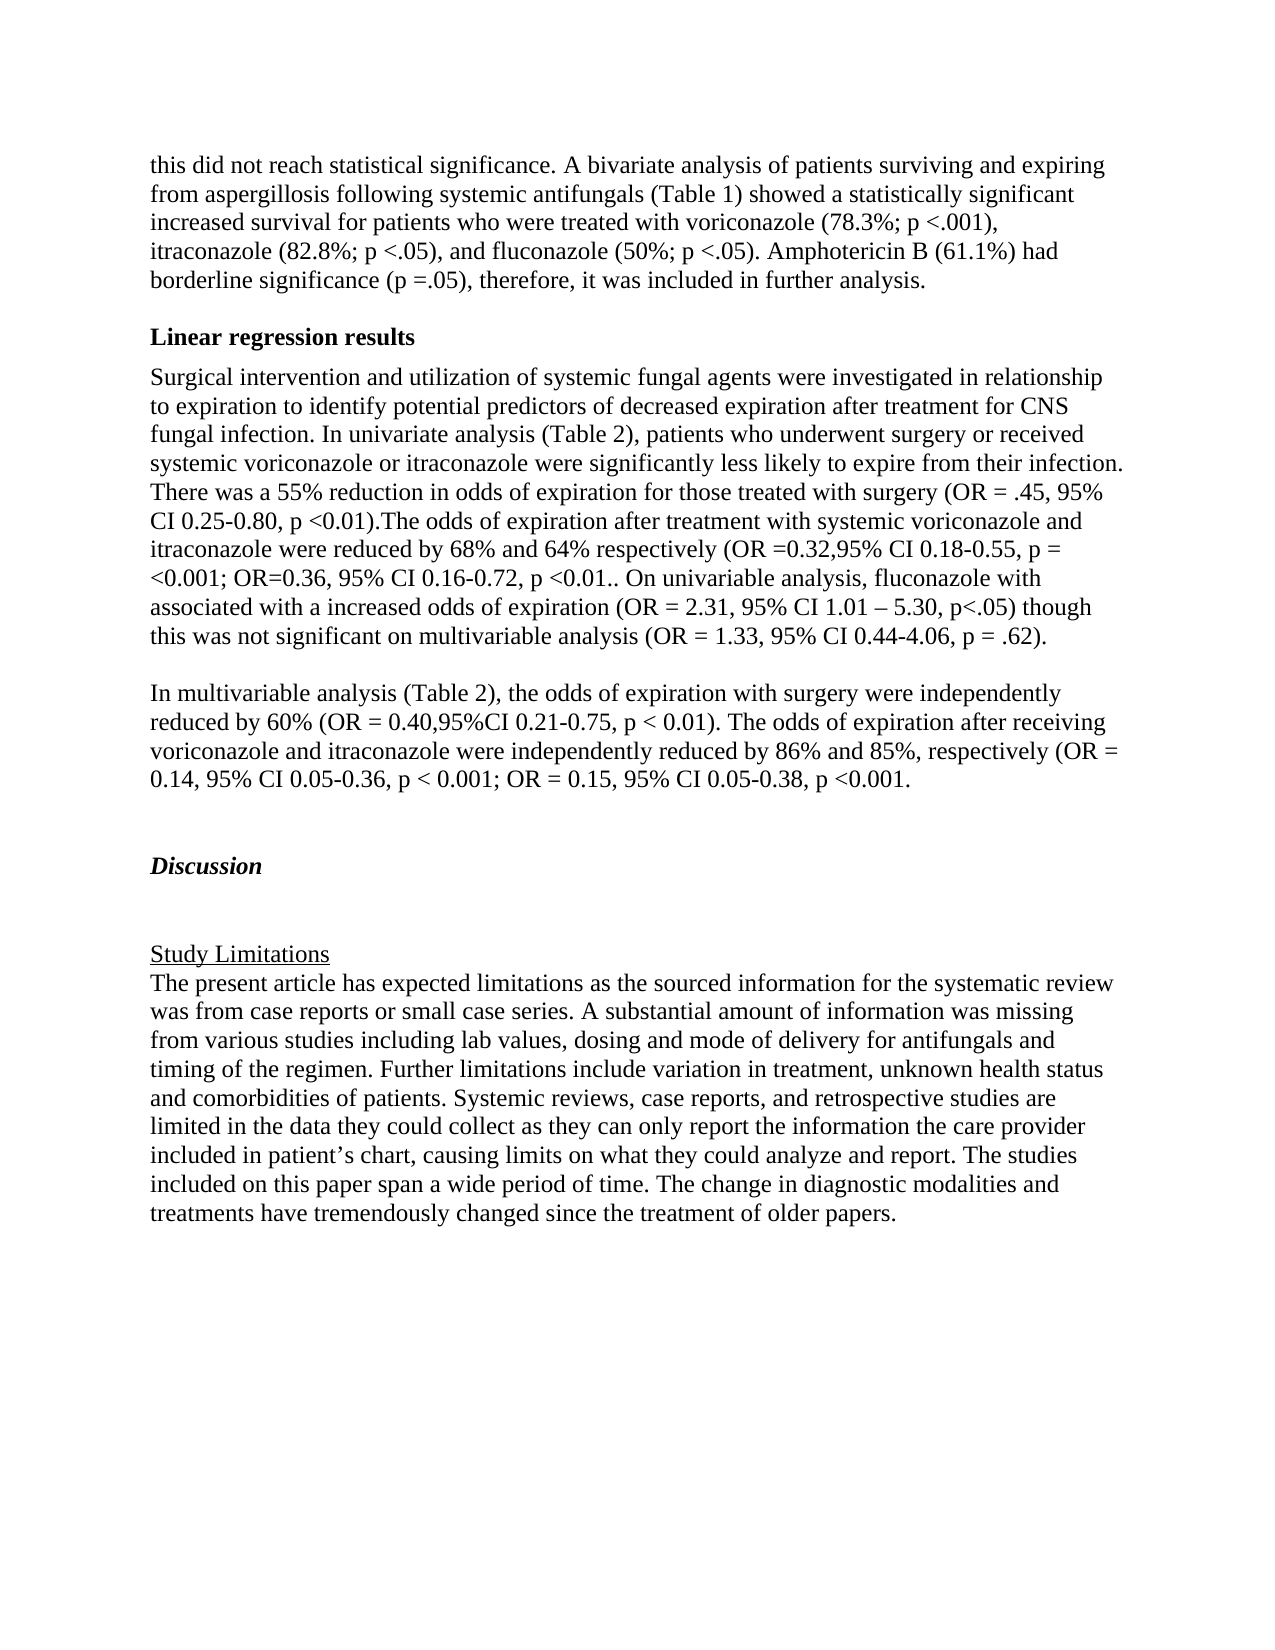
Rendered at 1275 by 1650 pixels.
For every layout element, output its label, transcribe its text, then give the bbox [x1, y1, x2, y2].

text Surgical intervention and utilization of systemic fungal agents were investigated in relationship to expiration to identify potential predictors of decreased expiration after treatment for CNS fungal infection. In univariate analysis (Table 2), patients who underwent surgery or received systemic voriconazole or itraconazole were significantly less likely to expire from their infection. There was a 55% reduction in odds of expiration for those treated with surgery (OR = .45, 95% CI 0.25-0.80, p <0.01).The odds of expiration after treatment with systemic voriconazole and itraconazole were reduced by 68% and 64% respectively (OR =0.32,95% CI 0.18-0.55, p = <0.001; OR=0.36, 95% CI 0.16-0.72, p <0.01.. On univariable analysis, fluconazole with associated with a increased odds of expiration (OR = 2.31, 95% CI 1.01 – 5.30, p<.05) though this was not significant on multivariable analysis (OR = 1.33, 95% CI 0.44-4.06, p = .62). [150, 362, 1125, 649]
text Discussion [150, 851, 1125, 879]
text The present article has expected limitations as the sourced information for the systematic review was from case reports or small case series. A substantial amount of information was missing from various studies including lab values, dosing and mode of delivery for antifungals and timing of the regimen. Further limitations include variation in treatment, unknown health status and comorbidities of patients. Systemic reviews, case reports, and retrospective studies are limited in the data they could collect as they can only report the information the care provider included in patient’s chart, causing limits on what they could analyze and report. The studies included on this paper span a wide period of time. The change in diagnostic modalities and treatments have tremendously changed since the treatment of older papers. [150, 968, 1125, 1226]
text In multivariable analysis (Table 2), the odds of expiration with surgery were independently reduced by 60% (OR = 0.40,95%CI 0.21-0.75, p < 0.01). The odds of expiration after receiving voriconazole and itraconazole were independently reduced by 86% and 85%, respectively (OR = 0.14, 95% CI 0.05-0.36, p < 0.001; OR = 0.15, 95% CI 0.05-0.38, p <0.001. [150, 678, 1125, 793]
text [150, 150, 1125, 294]
text Linear regression results [150, 322, 1125, 351]
text Study Limitations [150, 939, 1125, 968]
